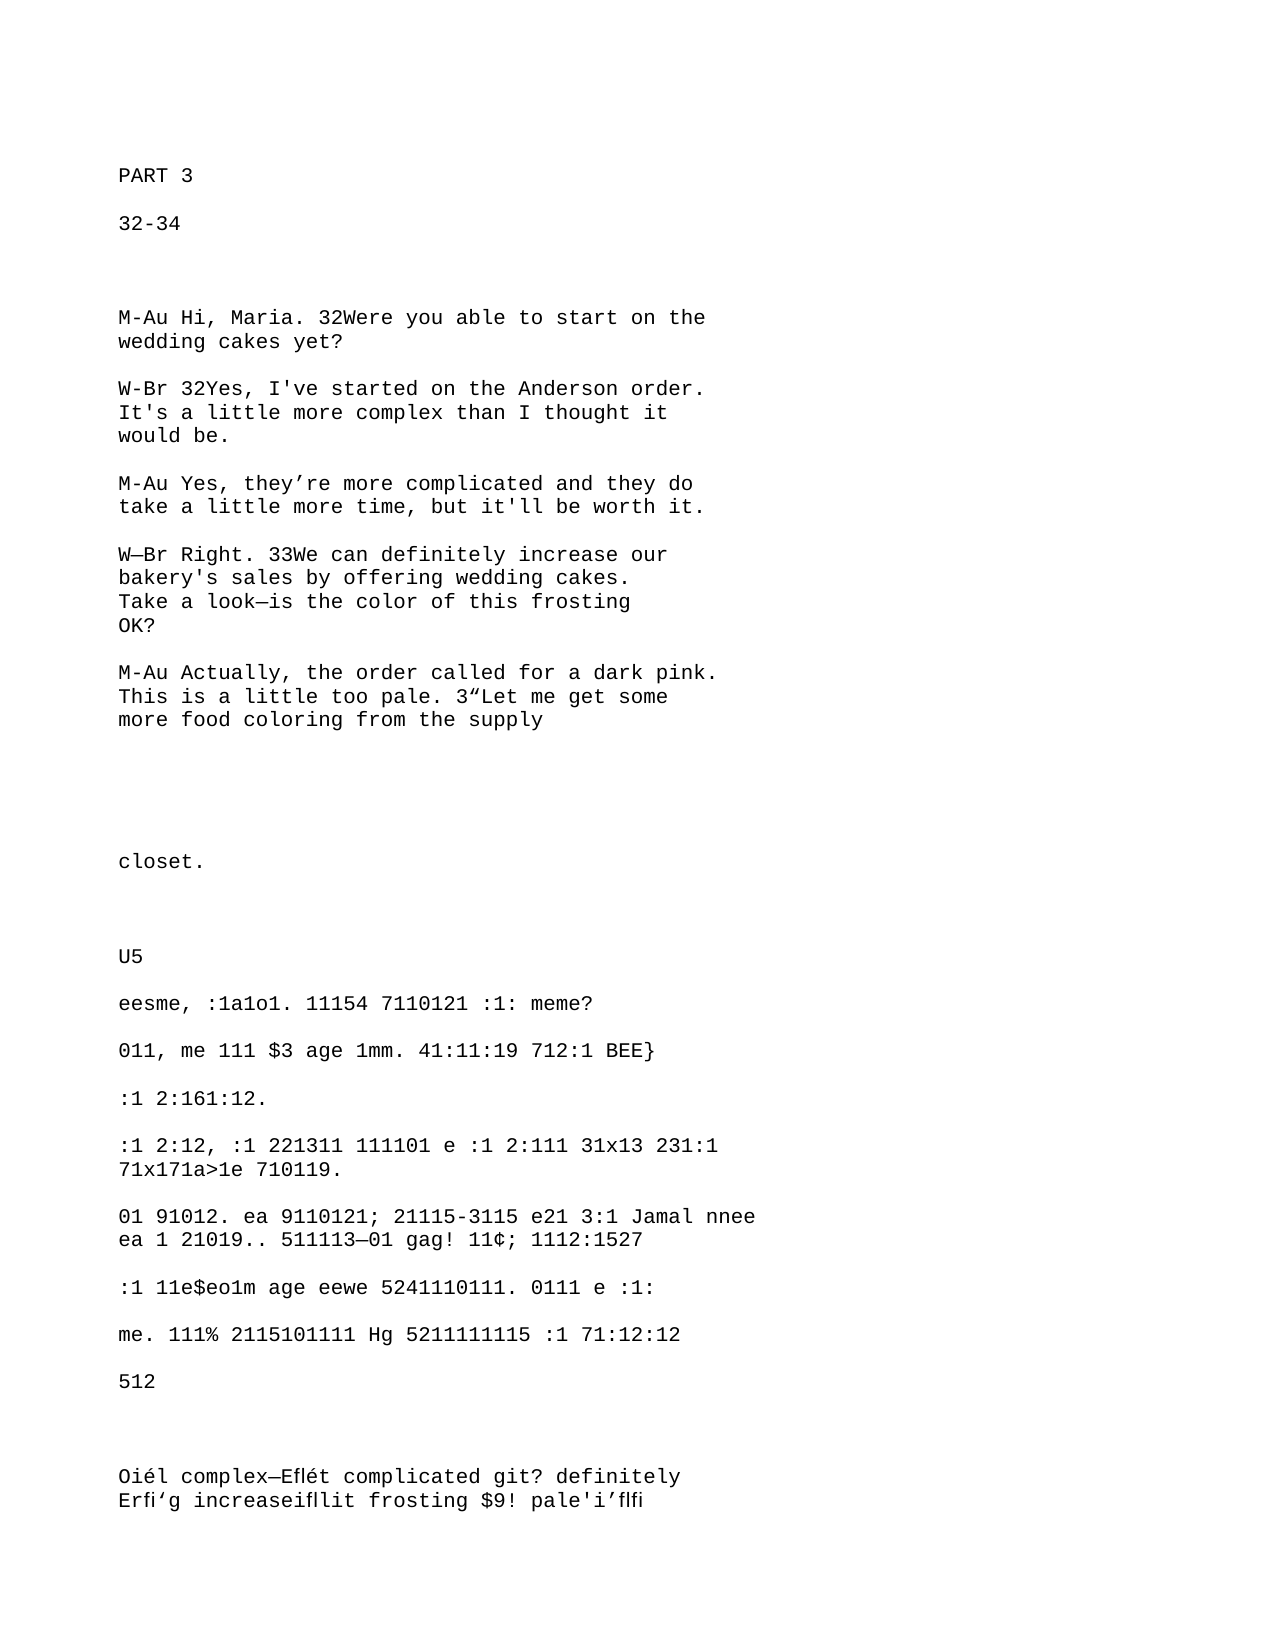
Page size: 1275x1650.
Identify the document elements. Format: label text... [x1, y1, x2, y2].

text :1 2:161:12. [118, 1088, 1157, 1111]
text 512 [118, 1371, 1157, 1395]
text Oiél complex—Eﬂét complicated git? definitely [118, 1466, 1157, 1489]
text W—Br Right. 33We can definitely increase our [118, 544, 1157, 567]
text take a little more time, but it'll be worth it. [118, 496, 1157, 520]
text :1 11e$eo1m age eewe 5241110111. 0111 e :1: [118, 1277, 1157, 1300]
text U5 [118, 946, 1157, 969]
text M-Au Yes, they’re more complicated and they do [118, 473, 1157, 496]
text more food coloring from the supply [118, 709, 1157, 733]
text Erﬁ‘g increaseiﬂlit frosting $9! pale'i’ﬂﬁ [118, 1489, 1157, 1513]
text ea 1 21019.. 511113—01 gag! 11¢; 1112:1527 [118, 1229, 1157, 1253]
text PART 3 [118, 165, 1157, 189]
text bakery's sales by offering wedding cakes. [118, 567, 1157, 591]
text 32-34 [118, 213, 1157, 236]
text eesme, :1a1o1. 11154 7110121 :1: meme? [118, 993, 1157, 1017]
text closet. [118, 851, 1157, 875]
text OK? [118, 615, 1157, 638]
text This is a little too pale. 3“Let me get some [118, 686, 1157, 709]
text M-Au Hi, Maria. 32Were you able to start on the [118, 307, 1157, 331]
text M-Au Actually, the order called for a dark pink. [118, 662, 1157, 686]
text Take a look—is the color of this frosting [118, 591, 1157, 615]
text 71x171a>1e 710119. [118, 1158, 1157, 1182]
text 011, me 111 $3 age 1mm. 41:11:19 712:1 BEE} [118, 1040, 1157, 1064]
text wedding cakes yet? [118, 331, 1157, 354]
text 01 91012. ea 9110121; 21115-3115 e21 3:1 Jamal nnee [118, 1206, 1157, 1229]
text would be. [118, 426, 1157, 449]
text W-Br 32Yes, I've started on the Anderson order. [118, 378, 1157, 402]
text me. 111% 2115101111 Hg 5211111115 :1 71:12:12 [118, 1324, 1157, 1348]
text It's a little more complex than I thought it [118, 402, 1157, 426]
text :1 2:12, :1 221311 111101 e :1 2:111 31x13 231:1 [118, 1135, 1157, 1158]
